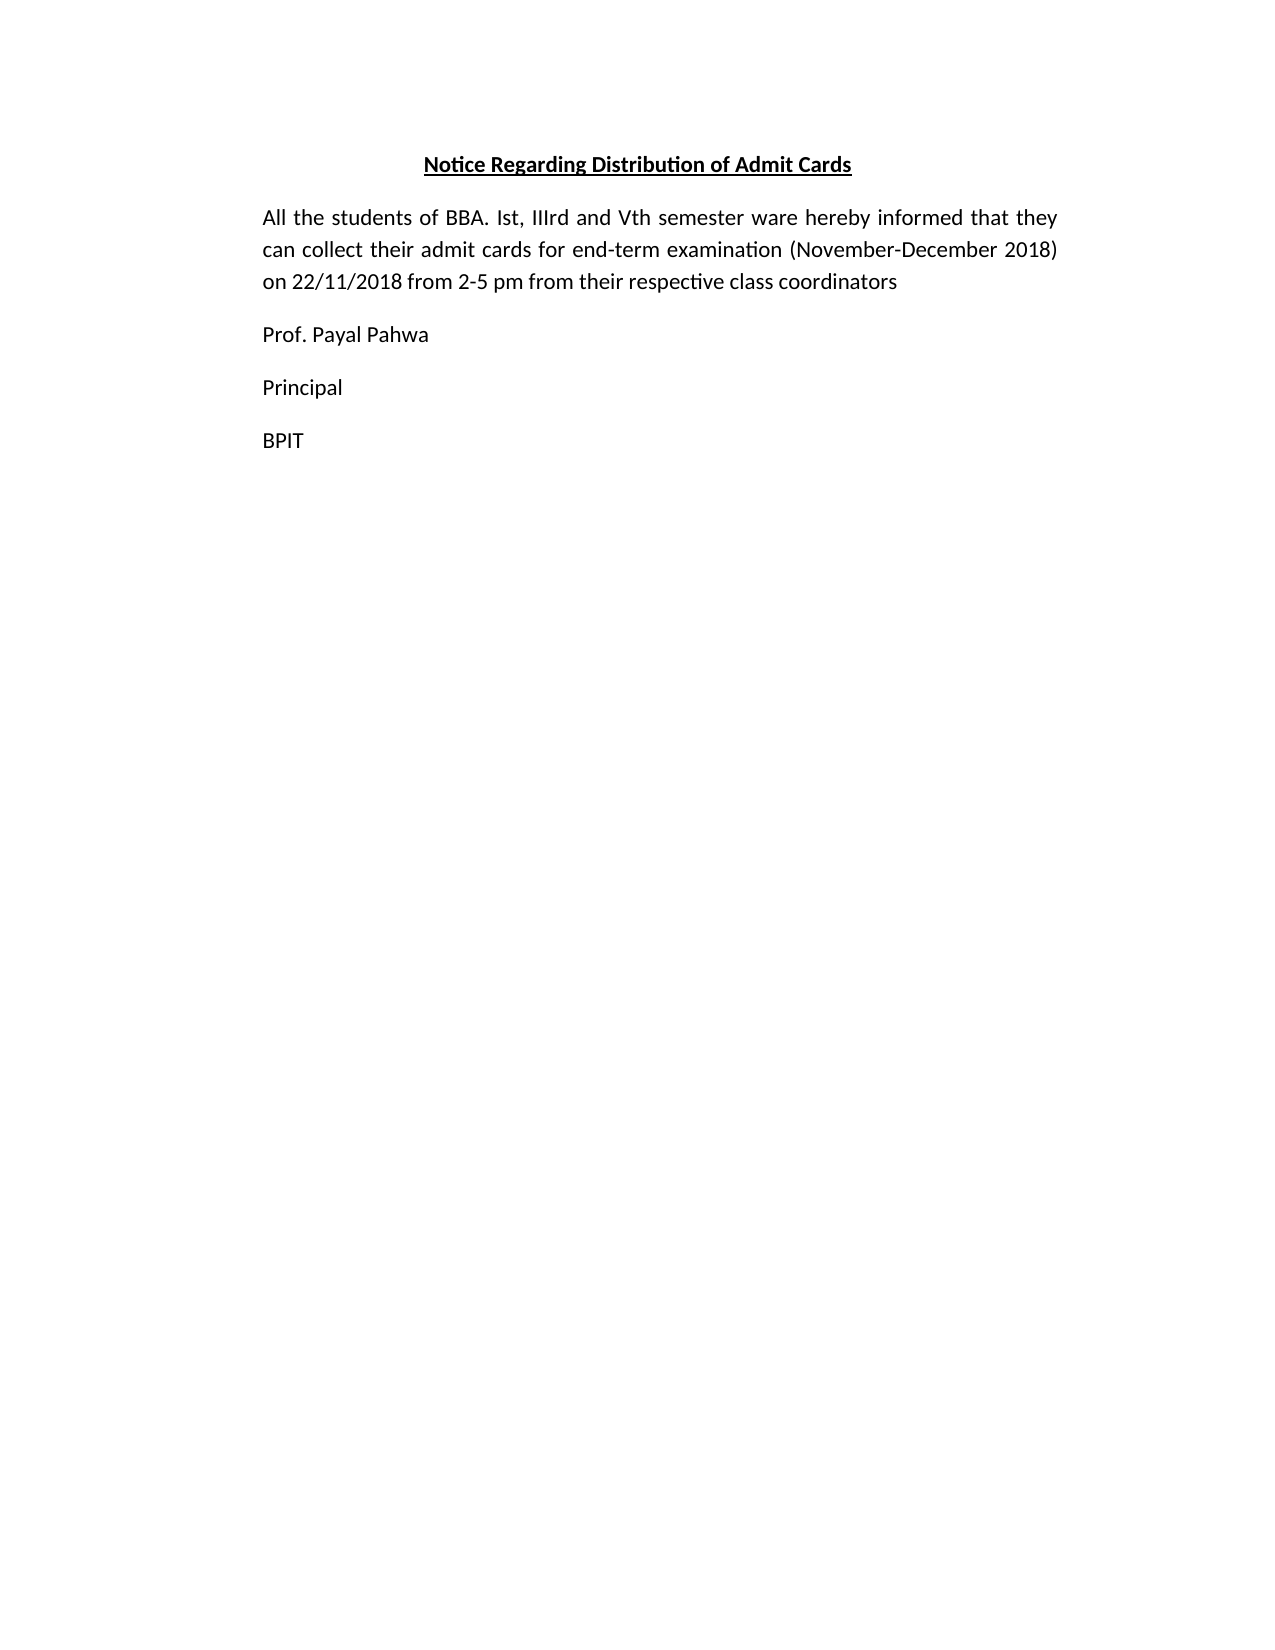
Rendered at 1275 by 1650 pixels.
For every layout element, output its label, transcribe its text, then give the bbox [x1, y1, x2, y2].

text All the students of BBA. Ist, IIIrd and Vth semester ware hereby informed that they can collect their admit cards for end-term examination (November-December 2018) on 22/11/2018 from 2-5 pm from their respective class coordinators [262, 203, 1059, 295]
text Notice Regarding Distribution of Admit Cards [150, 150, 1125, 178]
text Prof. Payal Pahwa [262, 320, 1059, 348]
text BPIT [262, 426, 1059, 454]
text Principal [262, 373, 1059, 401]
